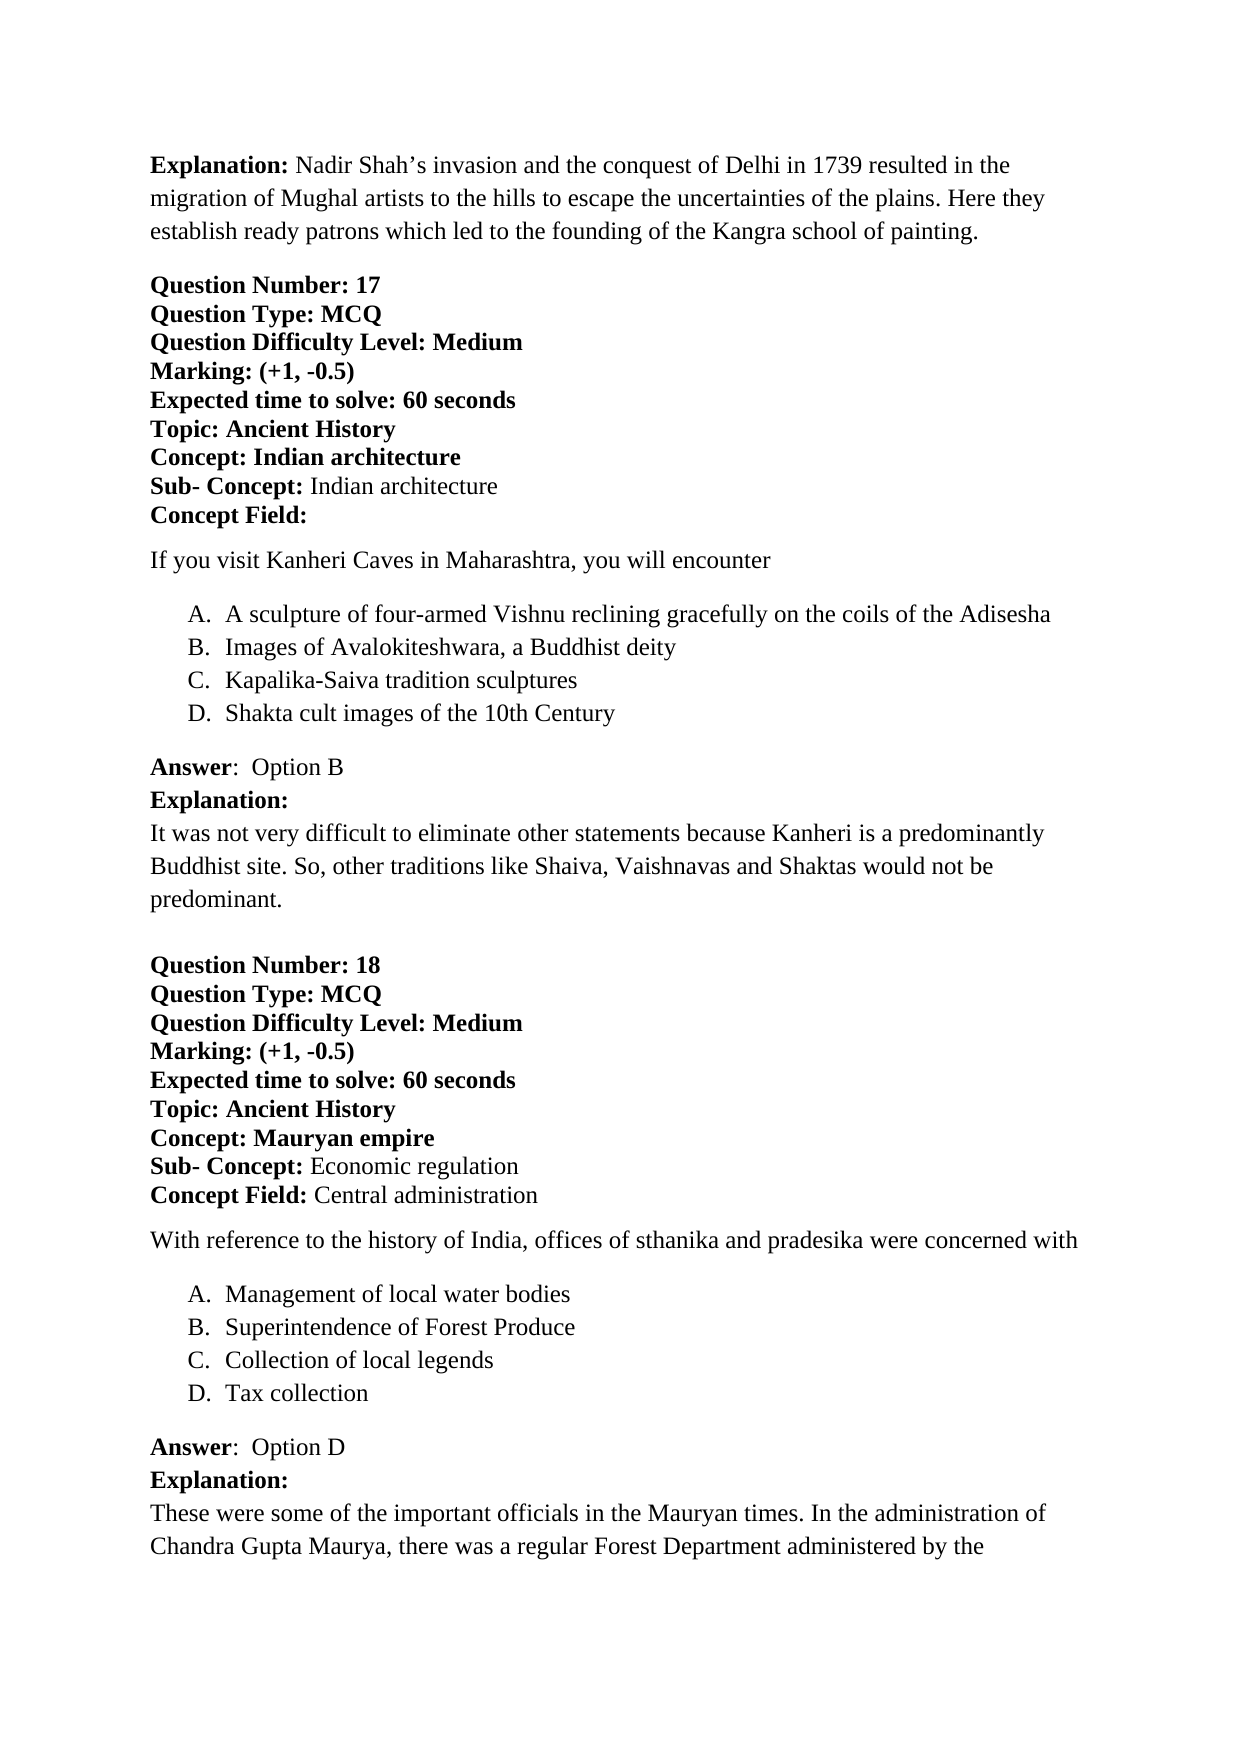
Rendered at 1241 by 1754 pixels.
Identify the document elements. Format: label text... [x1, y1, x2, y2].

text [150, 1498, 1090, 1560]
text It was not very difficult to eliminate other statements because Kanheri is a predominantly Buddhist site. So, other traditions like Shaiva, Vaishnavas and Shaktas would not be predominant. [150, 818, 1090, 913]
text Answer: Option D [150, 1432, 1090, 1461]
list Management of local water bodies [187, 1279, 1090, 1308]
list Images of Avalokiteshwara, a Buddhist deity [187, 632, 1090, 661]
text Concept Field: Central administration [150, 1180, 1090, 1209]
text Concept Field: [150, 500, 1090, 529]
text Topic: Ancient History [150, 414, 1090, 442]
list Shakta cult images of the 10th Century [187, 698, 1090, 727]
list Superintendence of Forest Produce [187, 1312, 1090, 1341]
text Question Type: MCQ [150, 299, 1090, 327]
text Concept: Mauryan empire [150, 1123, 1090, 1151]
text Question Difficulty Level: Medium [150, 327, 1090, 356]
list A sculpture of four-armed Vishnu reclining gracefully on the coils of the Adisesha [187, 599, 1090, 628]
text Question Number: 18 [150, 950, 1090, 979]
text Answer: Option B [150, 752, 1090, 781]
text Question Difficulty Level: Medium [150, 1008, 1090, 1036]
list Collection of local legends [187, 1346, 1090, 1374]
text Marking: (+1, -0.5) [150, 1036, 1090, 1065]
text Explanation: Nadir Shah’s invasion and the conquest of Delhi in 1739 resulted in the migration of Mughal artists to the hills to escape the uncertainties of the plains. Here they establish ready patrons which led to the founding of the Kangra school of painting. [150, 150, 1090, 245]
text Explanation: [150, 785, 1090, 814]
text If you visit Kanheri Caves in Maharashtra, you will encounter [150, 545, 1090, 574]
text Explanation: [150, 1465, 1090, 1494]
list Tax collection [187, 1378, 1090, 1407]
text Marking: (+1, -0.5) [150, 356, 1090, 385]
text Expected time to solve: 60 seconds [150, 385, 1090, 414]
text With reference to the history of India, offices of sthanika and pradesika were concerned with [150, 1226, 1090, 1254]
text Concept: Indian architecture [150, 442, 1090, 471]
text Sub- Concept: Economic regulation [150, 1151, 1090, 1180]
text Question Number: 17 [150, 270, 1090, 299]
text Topic: Ancient History [150, 1094, 1090, 1123]
text Question Type: MCQ [150, 979, 1090, 1008]
text Sub- Concept: Indian architecture [150, 471, 1090, 500]
list Kapalika-Saiva tradition sculptures [187, 665, 1090, 694]
text Expected time to solve: 60 seconds [150, 1065, 1090, 1094]
